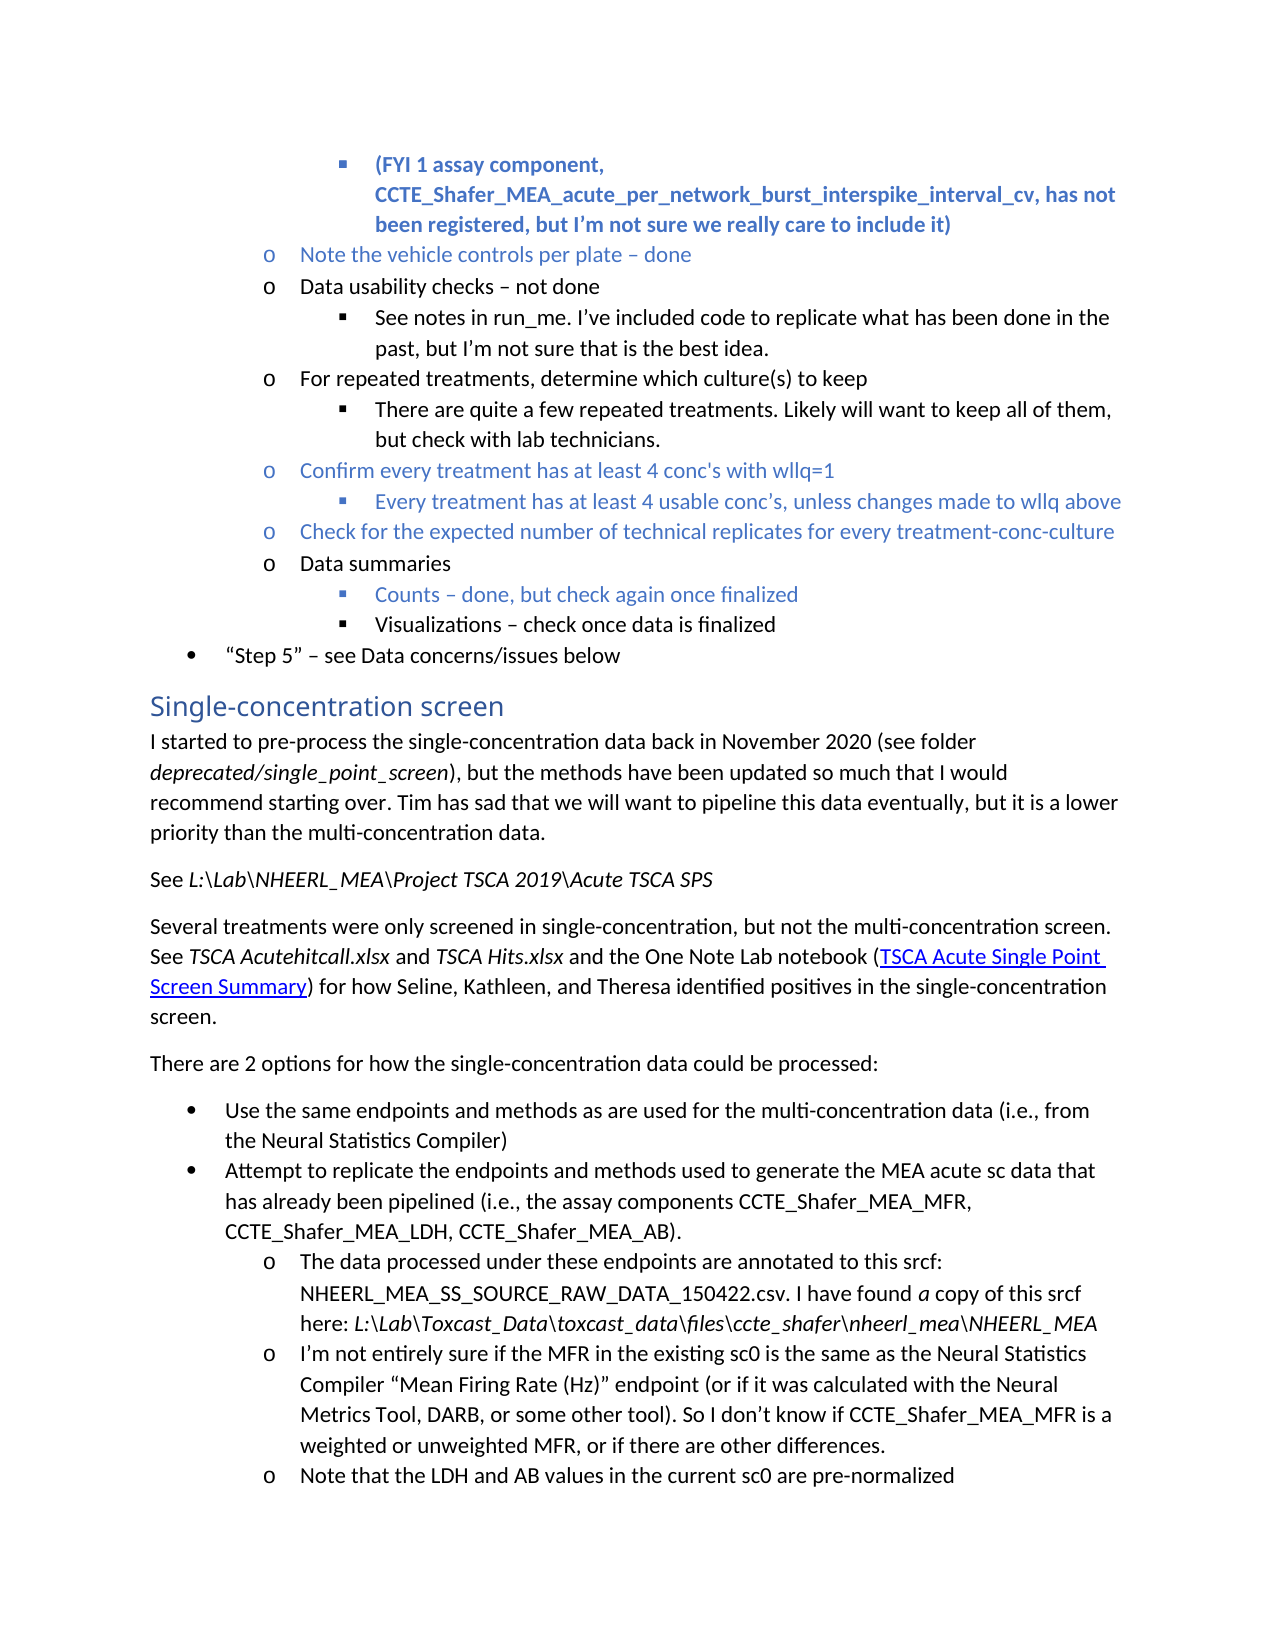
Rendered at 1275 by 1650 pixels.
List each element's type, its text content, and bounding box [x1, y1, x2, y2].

list Check for the expected number of technical replicates for every treatment-conc-culture [262, 517, 1125, 547]
list For repeated treatments, determine which culture(s) to keep [262, 364, 1125, 393]
list Visualizations – check once data is finalized [337, 611, 1125, 639]
list (FYI 1 assay component, CCTE_Shafer_MEA_acute_per_network_burst_interspike_interval_cv, has not been registered, but I’m not sure we really care to include it) [337, 150, 1125, 238]
list Confirm every treatment has at least 4 conc's with wllq=1 [262, 456, 1125, 485]
list Attempt to replicate the endpoints and methods used to generate the MEA acute sc data that has already been pipelined (i.e., the assay components CCTE_Shafer_MEA_MFR, CCTE_Shafer_MEA_LDH, CCTE_Shafer_MEA_AB). [187, 1157, 1125, 1245]
list Data summaries [262, 549, 1125, 578]
text See L:\Lab\NHEERL_MEA\Project TSCA 2019\Acute TSCA SPS [150, 865, 1125, 893]
list “Step 5” – see Data concerns/issues below [187, 641, 1125, 669]
list Counts – done, but check again once finalized [337, 580, 1125, 608]
list Data usability checks – not done [262, 272, 1125, 301]
list Note that the LDH and AB values in the current sc0 are pre-normalized [262, 1461, 1125, 1490]
list See notes in run_me. I’ve included code to replicate what has been done in the past, but I’m not sure that is the best idea. [337, 303, 1125, 362]
list Every treatment has at least 4 usable conc’s, unless changes made to wllq above [337, 487, 1125, 515]
text Several treatments were only screened in single-concentration, but not the multi-concentration screen. See TSCA Acutehitcall.xlsx and TSCA Hits.xlsx and the One Note Lab notebook (TSCA Acute Single Point Screen Summary) for how Seline, Kathleen, and Theresa identified positives in the single-concentration screen. [150, 912, 1125, 1031]
list There are quite a few repeated treatments. Likely will want to keep all of them, but check with lab technicians. [337, 395, 1125, 454]
text I started to pre-process the single-concentration data back in November 2020 (see folder deprecated/single_point_screen), but the methods have been updated so much that I would recommend starting over. Tim has sad that we will want to pipeline this data eventually, but it is a lower priority than the multi-concentration data. [150, 727, 1125, 846]
subtitle Single-concentration screen [150, 688, 1125, 724]
text There are 2 options for how the single-concentration data could be processed: [150, 1049, 1125, 1077]
list I’m not entirely sure if the MFR in the existing sc0 is the same as the Neural Statistics Compiler “Mean Firing Rate (Hz)” endpoint (or if it was calculated with the Neural Metrics Tool, DARB, or some other tool). So I don’t know if CCTE_Shafer_MEA_MFR is a weighted or unweighted MFR, or if there are other differences. [262, 1339, 1125, 1459]
list Note the vehicle controls per plate – done [262, 241, 1125, 270]
list Use the same endpoints and methods as are used for the multi-concentration data (i.e., from the Neural Statistics Compiler) [187, 1096, 1125, 1154]
list The data processed under these endpoints are annotated to this srcf: NHEERL_MEA_SS_SOURCE_RAW_DATA_150422.csv. I have found a copy of this srcf here: L:\Lab\Toxcast_Data\toxcast_data\files\ccte_shafer\nheerl_mea\NHEERL_MEA [262, 1247, 1125, 1337]
